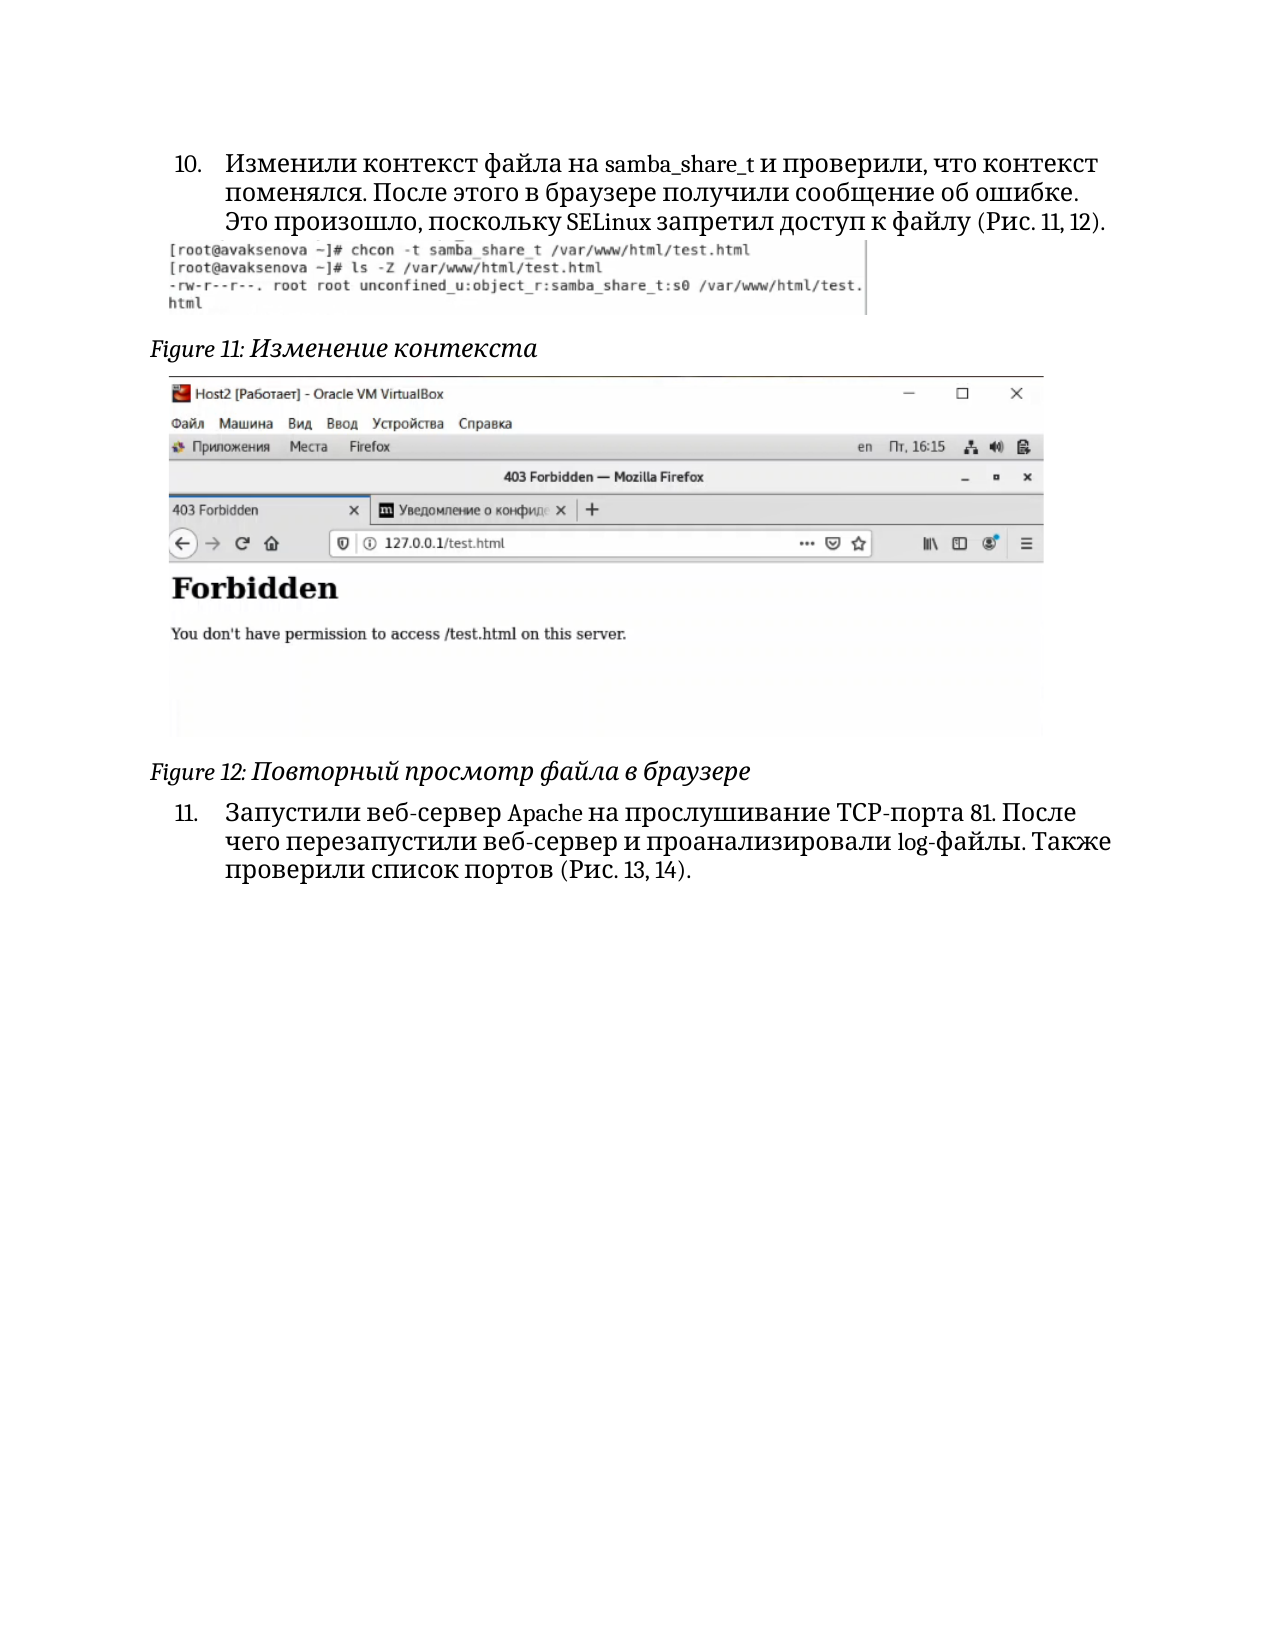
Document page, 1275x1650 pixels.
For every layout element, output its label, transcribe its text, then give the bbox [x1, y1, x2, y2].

picture [168, 240, 868, 315]
text Figure 12: Повторный просмотр файла в браузере [150, 757, 1125, 786]
list Запустили веб-сервер Apache на прослушивание ТСР-порта 81. После чего перезапустили веб-сервер и проанализировали log-файлы. Также проверили список портов (Рис. 13, 14). [175, 799, 1125, 885]
list Изменили контекст файла на samba_share_t и проверили, что контекст поменялся. После этого в браузере получили сообщение об ошибке. Это произошло, поскольку SELinux запретил доступ к файлу (Рис. 11, 12). [175, 150, 1125, 236]
text Figure 11: Изменение контекста [150, 335, 1125, 364]
picture [168, 376, 1044, 737]
